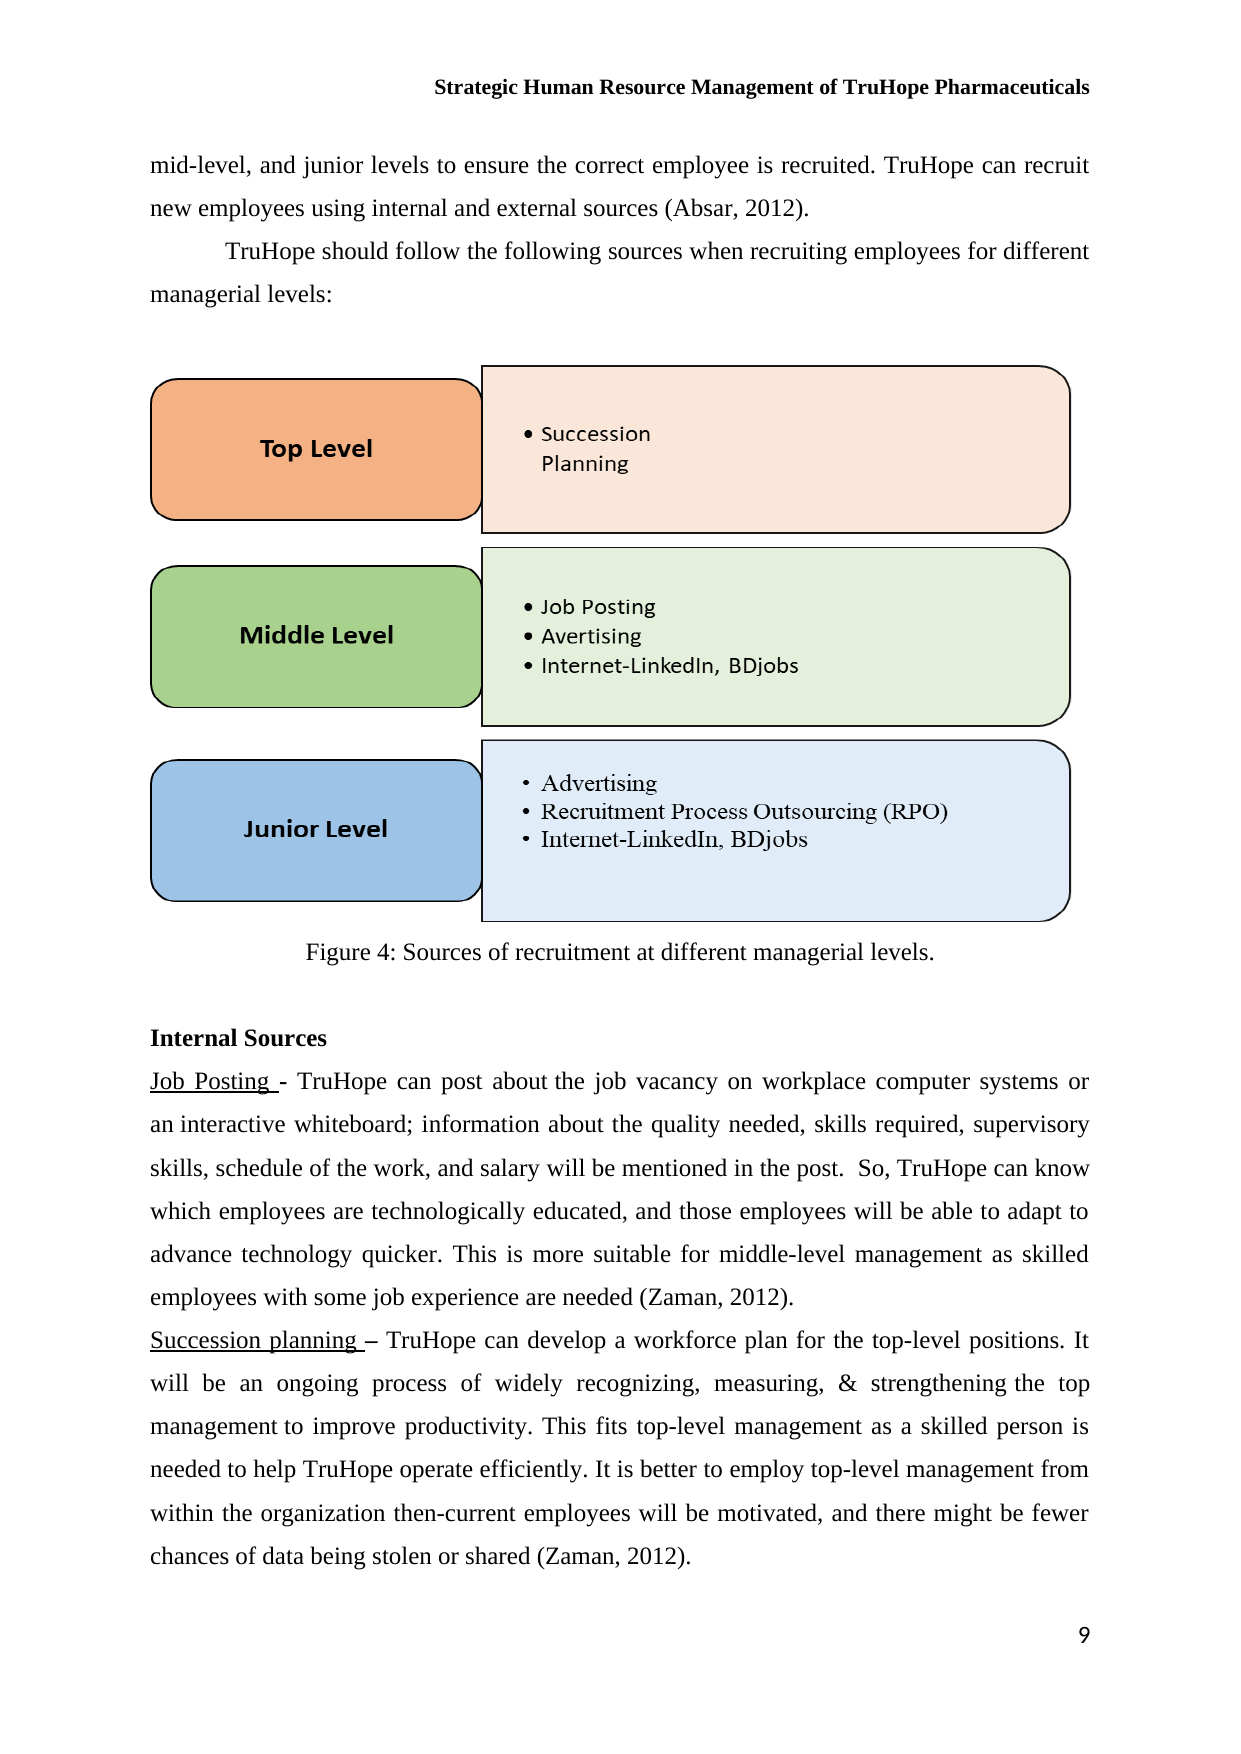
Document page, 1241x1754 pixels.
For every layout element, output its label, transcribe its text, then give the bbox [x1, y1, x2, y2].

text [150, 150, 1090, 222]
text Figure 4: Sources of recruitment at different managerial levels. [150, 937, 1090, 966]
text Succession planning – TruHope can develop a workforce plan for the top-level positions. It will be an ongoing process of widely recognizing, measuring, & strengthening the top management to improve productivity. This fits top-level management as a skilled person is needed to help TruHope operate efficiently. It is better to employ top-level management from within the organization then-current employees will be motivated, and there might be fewer chances of data being stolen or shared (Zaman, 2012). [150, 1325, 1090, 1569]
text Job Posting - TruHope can post about the job vacancy on workplace computer systems or an interactive whiteboard; information about the quality needed, skills required, supervisory skills, schedule of the work, and salary will be mentioned in the post. So, TruHope can know which employees are technologically educated, and those employees will be able to adapt to advance technology quicker. This is more suitable for middle-level management as skilled employees with some job experience are needed (Zaman, 2012). [150, 1066, 1090, 1311]
text TruHope should follow the following sources when recruiting employees for different managerial levels: [150, 236, 1090, 308]
text Internal Sources [150, 1023, 1090, 1052]
picture [150, 365, 1072, 922]
